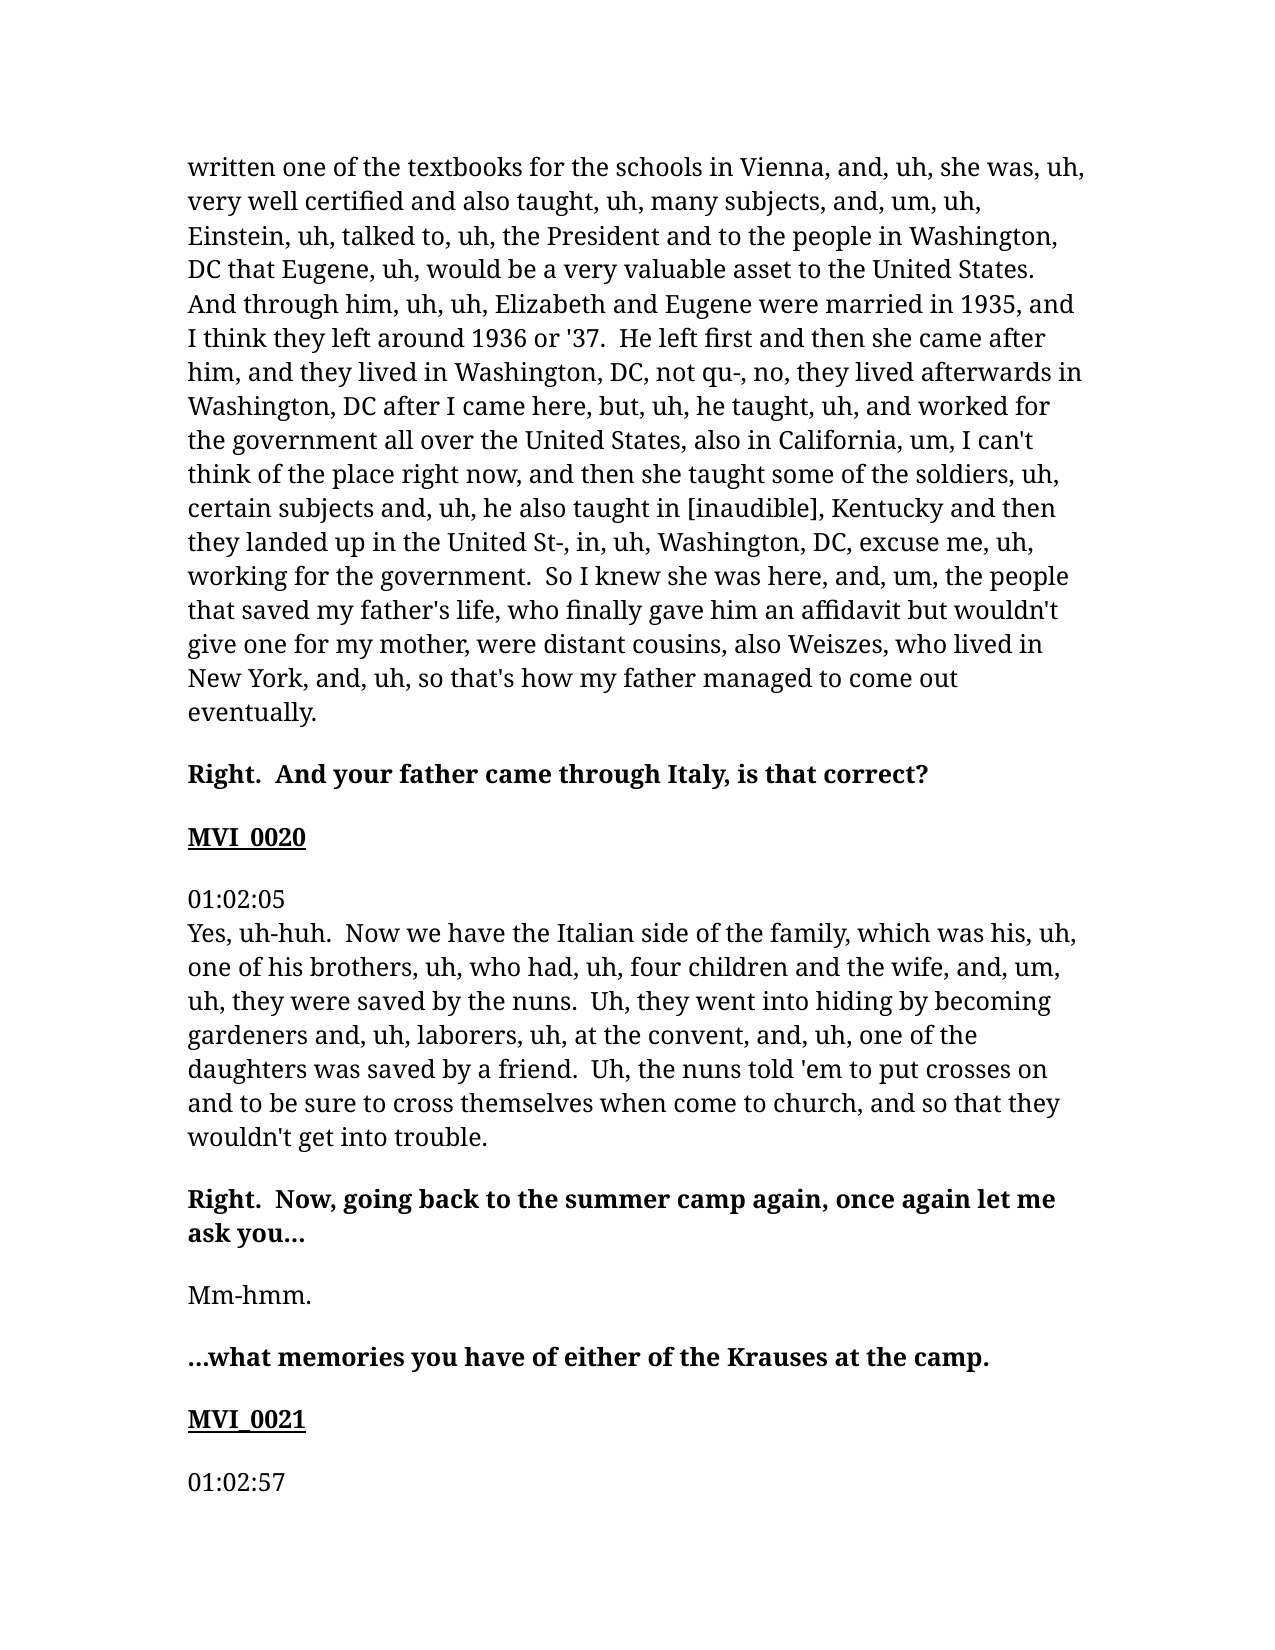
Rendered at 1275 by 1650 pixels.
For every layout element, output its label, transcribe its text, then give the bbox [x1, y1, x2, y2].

text Yes, uh-huh. Now we have the Italian side of the family, which was his, uh, one of his brothers, uh, who had, uh, four children and the wife, and, um, uh, they were saved by the nuns. Uh, they went into hiding by becoming gardeners and, uh, laborers, uh, at the convent, and, uh, one of the daughters was saved by a friend. Uh, the nuns told 'em to put crosses on and to be sure to cross themselves when come to church, and so that they wouldn't get into trouble. [187, 986, 1087, 1224]
text ...what memories you have of either of the Krauses at the camp. [187, 1412, 1087, 1447]
text MVI_0020 [187, 889, 1087, 923]
text Right. Now, going back to the summer camp again, once again let me ask you... [187, 1253, 1087, 1321]
text Mm-hmm. [187, 1350, 1087, 1384]
text 01:02:05 [187, 952, 1087, 986]
text Yes, um, uh, my cousin Eugene Lukas and my cousin Elizabeth, um, he was a...a theoretical mathematician, very well known all over, and she had written one of the textbooks for the schools in Vienna, and, uh, she was, uh, very well certified and also taught, uh, many subjects, and, um, uh, Einstein, uh, talked to, uh, the President and to the people in Washington, DC that Eugene, uh, would be a very valuable asset to the United States. And through him, uh, uh, Elizabeth and Eugene were married in 1935, and I think they left around 1936 or '37. He left first and then she came after him, and they lived in Washington, DC, not qu-, no, they lived afterwards in Washington, DC after I came here, but, uh, he taught, uh, and worked for the government all over the United States, also in California, um, I can't think of the place right now, and then she taught some of the soldiers, uh, certain subjects and, uh, he also taught in [inaudible], Kentucky and then they landed up in the United St-, in, uh, Washington, DC, excuse me, uh, working for the government. So I knew she was here, and, um, the people that saved my father's life, who finally gave him an affidavit but wouldn't give one for my mother, were distant cousins, also Weiszes, who lived in New York, and, uh, so that's how my father managed to come out eventually. [187, 150, 1087, 797]
text Right. And your father came through Italy, is that correct? [187, 826, 1087, 860]
